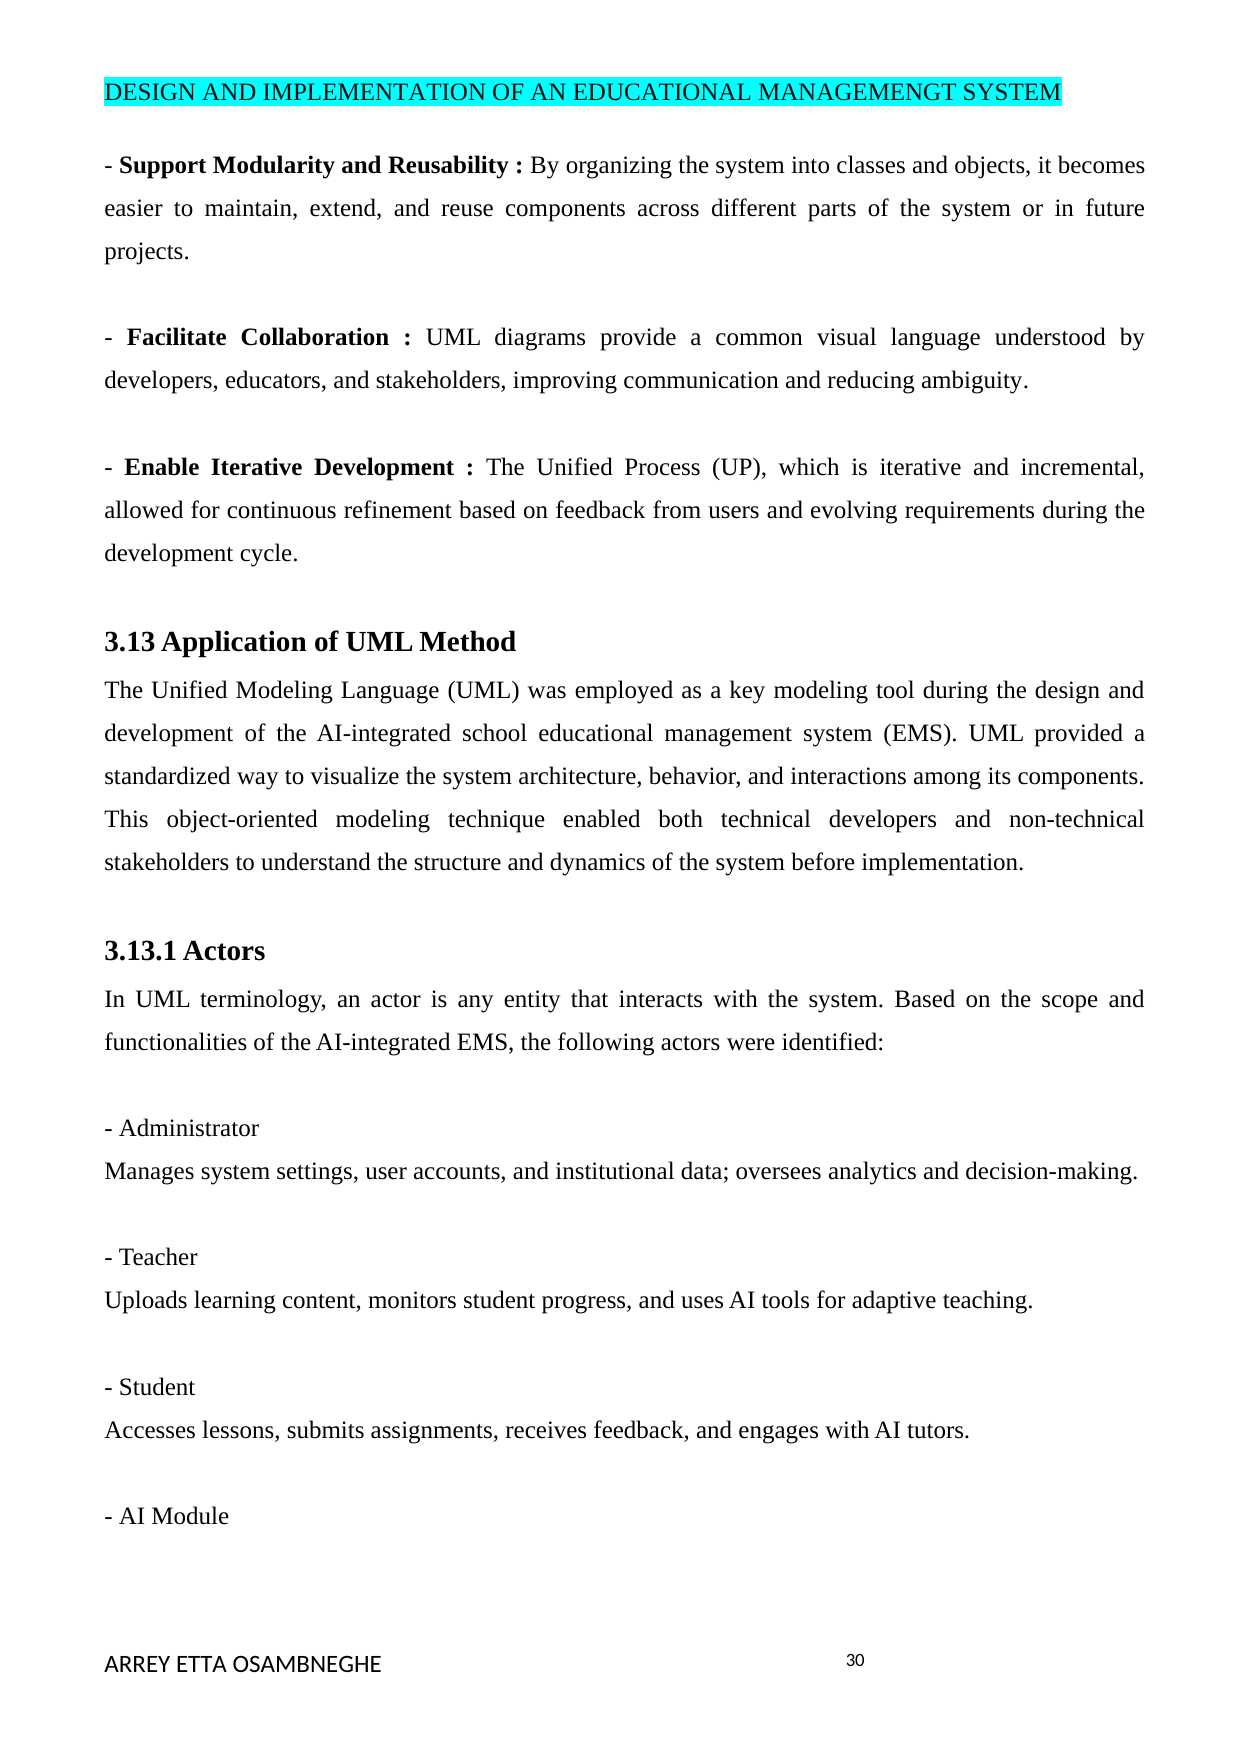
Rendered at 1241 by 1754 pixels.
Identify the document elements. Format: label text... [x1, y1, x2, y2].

text In UML terminology, an actor is any entity that interacts with the system. Based on the scope and functionalities of the AI-integrated EMS, the following actors were identified: [104, 984, 1146, 1056]
text The Unified Modeling Language (UML) was employed as a key modeling tool during the design and development of the AI-integrated school educational management system (EMS). UML provided a standardized way to visualize the system architecture, behavior, and interactions among its components. This object-oriented modeling technique enabled both technical developers and non-technical stakeholders to understand the structure and dynamics of the system before implementation. [104, 675, 1146, 876]
text - Teacher [104, 1242, 1146, 1271]
text Manages system settings, user accounts, and institutional data; oversees analytics and decision-making. [104, 1156, 1146, 1185]
list - Support Modularity and Reusability : By organizing the system into classes and objects, it becomes easier to maintain, extend, and reuse components across different parts of the system or in future projects. [104, 150, 1146, 265]
list - Facilitate Collaboration : UML diagrams provide a common visual language understood by developers, educators, and stakeholders, improving communication and reducing ambiguity. [104, 322, 1146, 394]
text Accesses lessons, submits assignments, receives feedback, and engages with AI tutors. [104, 1415, 1146, 1444]
text - Student [104, 1372, 1146, 1401]
text - AI Module [104, 1501, 1146, 1530]
text 3.13 Application of UML Method [104, 624, 1146, 658]
list - Enable Iterative Development : The Unified Process (UP), which is iterative and incremental, allowed for continuous refinement based on feedback from users and evolving requirements during the development cycle. [104, 452, 1146, 567]
text Uploads learning content, monitors student progress, and uses AI tools for adaptive teaching. [104, 1286, 1146, 1314]
text 3.13.1 Actors [104, 933, 1146, 967]
text - Administrator [104, 1113, 1146, 1142]
